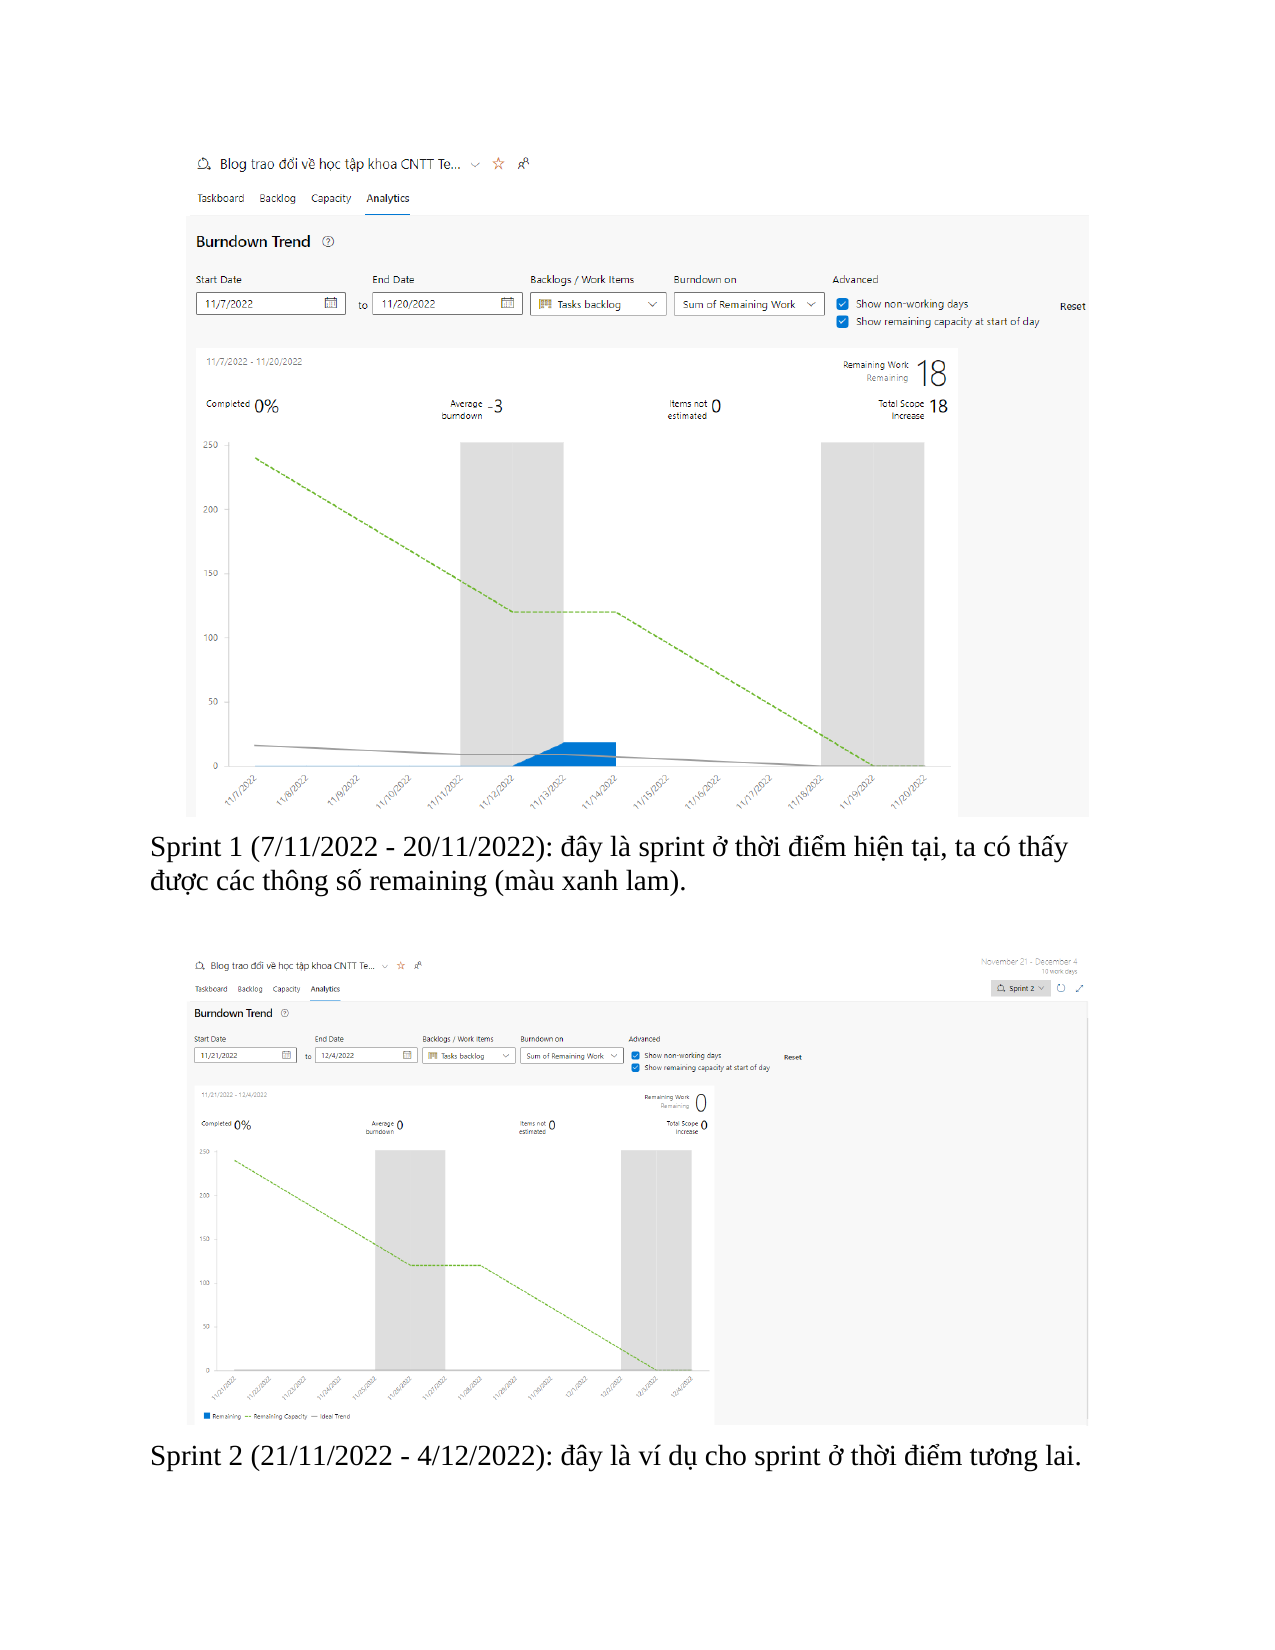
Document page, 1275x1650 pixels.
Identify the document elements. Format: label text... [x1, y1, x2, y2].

text Sprint 1 (7/11/2022 - 20/11/2022): đây là sprint ở thời điểm hiện tại, ta có thấy được các thông số remaining (màu xanh lam). [150, 829, 1125, 897]
text Sprint 2 (21/11/2022 - 4/12/2022): đây là ví dụ cho sprint ở thời điểm tương lai. [150, 1438, 1125, 1471]
picture [186, 955, 1089, 1426]
picture [186, 150, 1089, 817]
